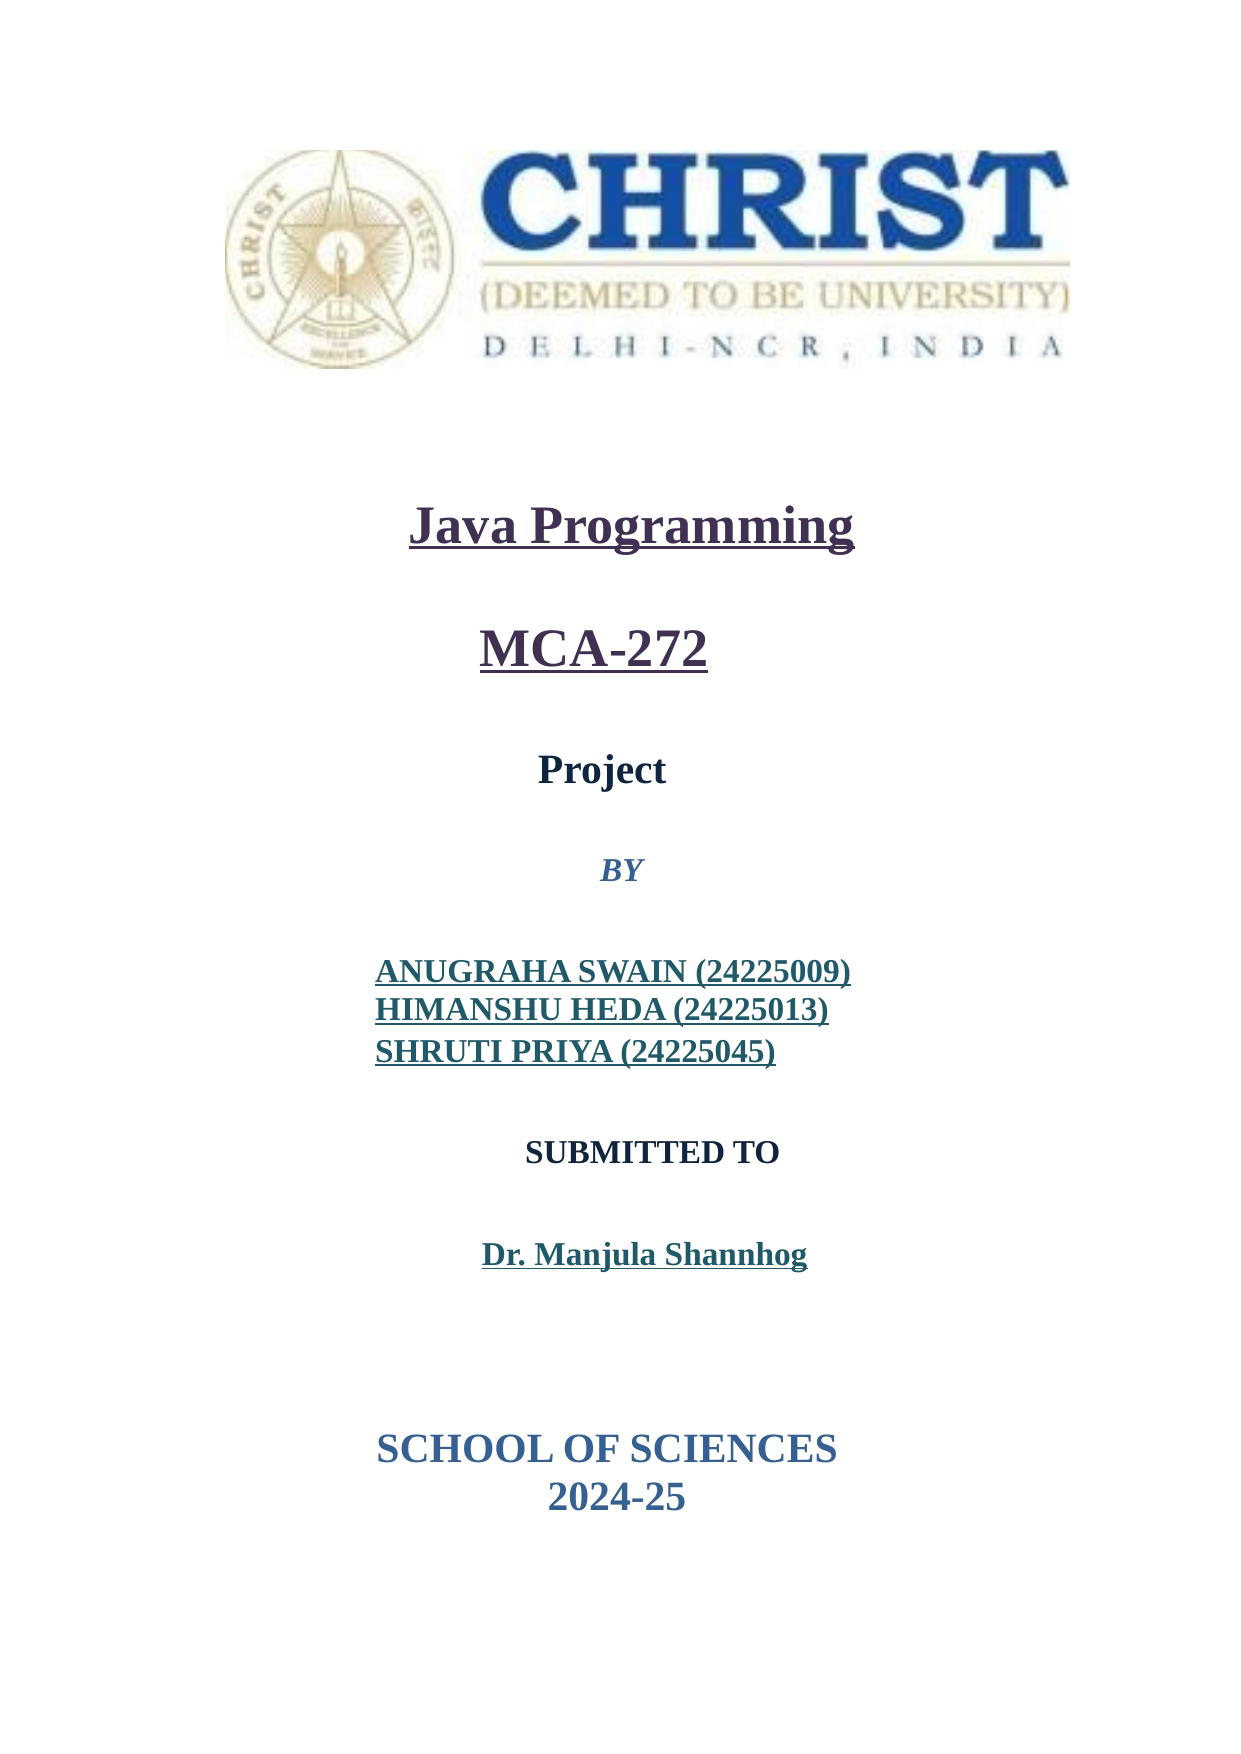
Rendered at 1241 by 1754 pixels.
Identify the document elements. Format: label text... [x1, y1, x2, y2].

picture [225, 150, 1071, 369]
text SHRUTI PRIYA (24225045) [300, 1031, 1090, 1069]
text 2024-25 [412, 1471, 1090, 1519]
text Java Programming [150, 493, 1038, 555]
text MCA-272 [150, 616, 1038, 678]
text Dr. Manjula Shannhog [150, 1234, 1064, 1273]
text SCHOOL OF SCIENCES [150, 1423, 1064, 1471]
text BY [547, 851, 1090, 889]
text HIMANSHU HEDA (24225013) [300, 989, 1090, 1028]
text ANUGRAHA SWAIN (24225009) [300, 951, 1090, 989]
text Project [150, 744, 1054, 792]
text SUBMITTED TO [450, 1133, 1065, 1171]
